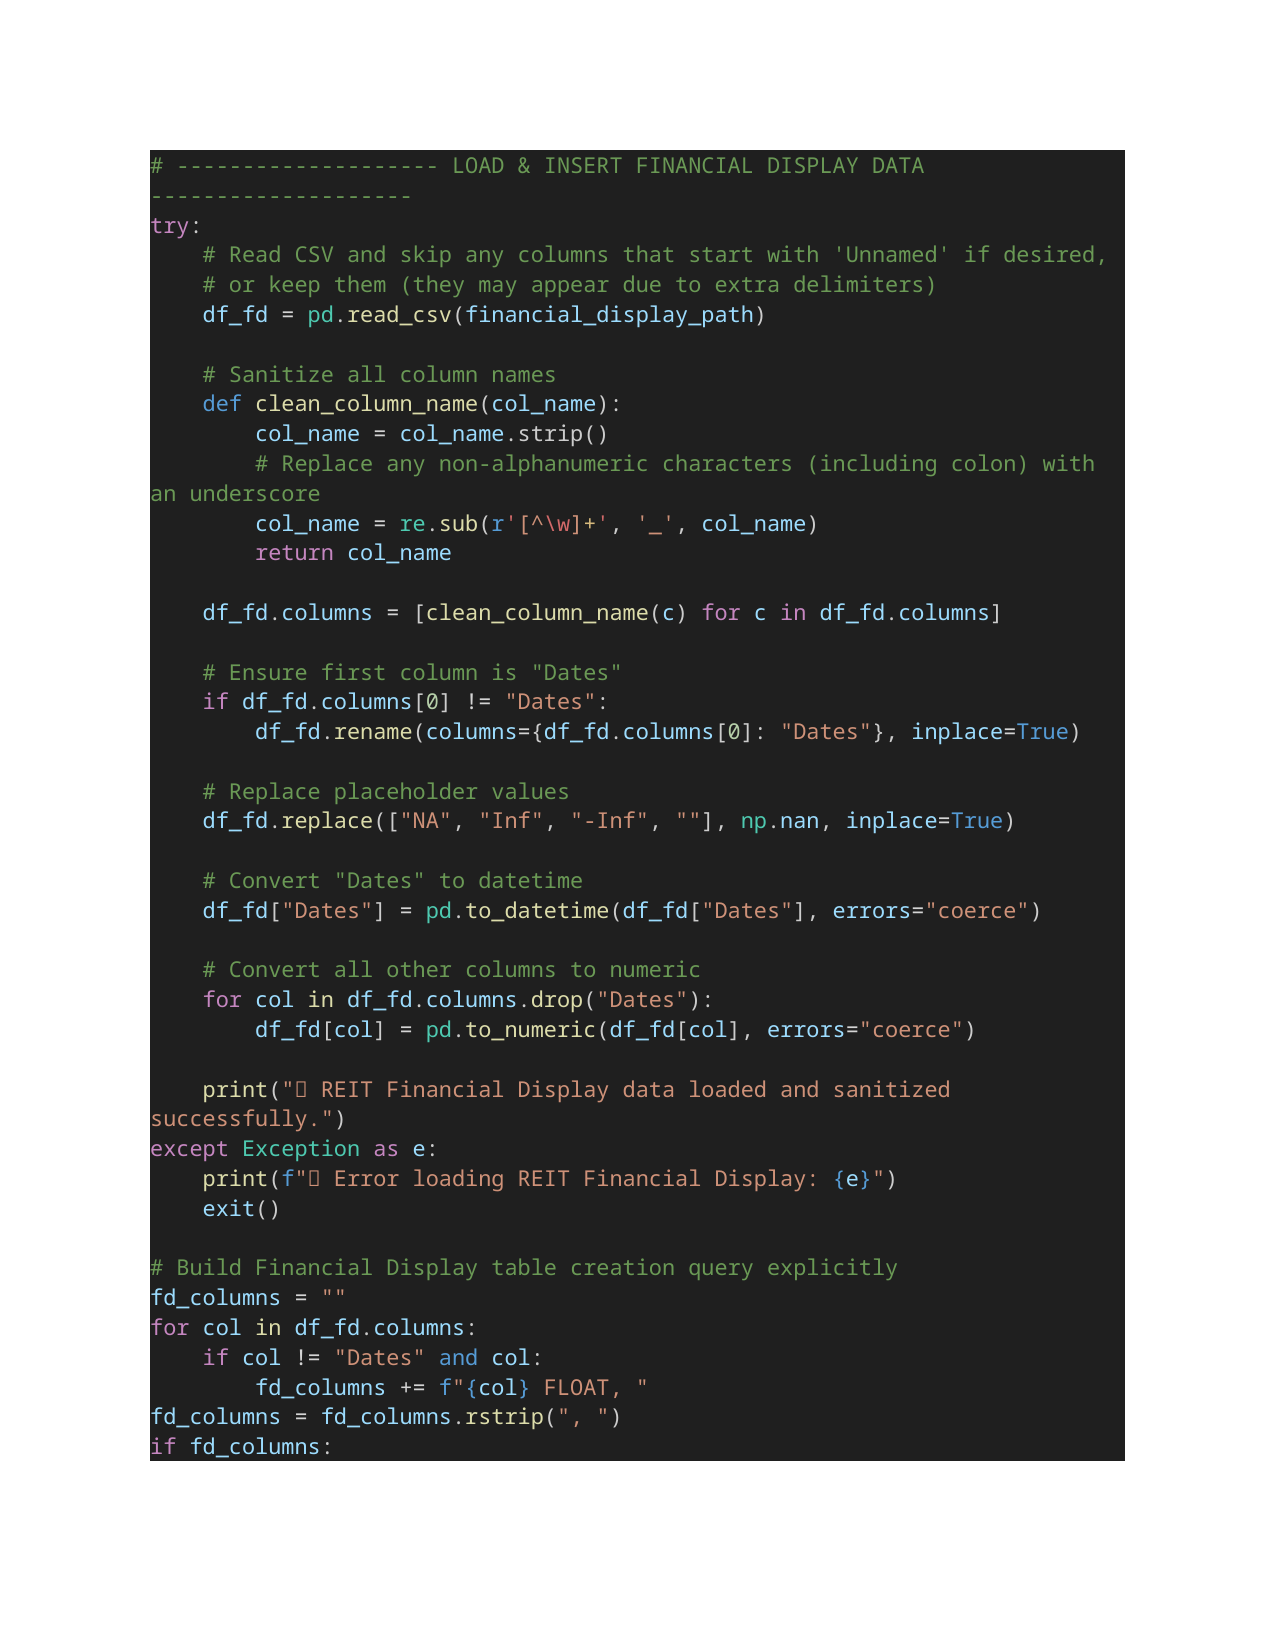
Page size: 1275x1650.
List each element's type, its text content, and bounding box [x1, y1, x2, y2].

text try: [150, 209, 1125, 239]
text col_name = re.sub(r'[^\w]+', '_', col_name) [150, 507, 1125, 537]
text # or keep them (they may appear due to extra delimiters) [150, 269, 1125, 299]
text for col in df_fd.columns: [150, 1312, 1125, 1342]
text col_name = col_name.strip() [150, 418, 1125, 448]
text df_fd.columns = [clean_column_name(c) for c in df_fd.columns] [150, 597, 1125, 627]
text if col != "Dates" and col: [150, 1342, 1125, 1371]
text df_fd.rename(columns={df_fd.columns[0]: "Dates"}, inplace=True) [150, 716, 1125, 746]
text exit() [150, 1193, 1125, 1222]
text df_fd.replace(["NA", "Inf", "-Inf", ""], np.nan, inplace=True) [150, 805, 1125, 835]
text # Ensure first column is "Dates" [150, 656, 1125, 686]
text fd_columns += f"{col} FLOAT, " [150, 1371, 1125, 1401]
text # Read CSV and skip any columns that start with 'Unnamed' if desired, [150, 239, 1125, 269]
text print(f"❌ Error loading REIT Financial Display: {e}") [150, 1163, 1125, 1193]
text # Sanitize all column names [150, 358, 1125, 388]
text def clean_column_name(col_name): [150, 388, 1125, 418]
text # Replace any non-alphanumeric characters (including colon) with an underscore [150, 448, 1125, 507]
text # -------------------- LOAD & INSERT FINANCIAL DISPLAY DATA -------------------- [150, 150, 1125, 209]
text df_fd["Dates"] = pd.to_datetime(df_fd["Dates"], errors="coerce") [150, 895, 1125, 924]
text df_fd = pd.read_csv(financial_display_path) [150, 299, 1125, 329]
text fd_columns = "" [150, 1282, 1125, 1312]
text # Convert all other columns to numeric [150, 954, 1125, 984]
text except Exception as e: [150, 1133, 1125, 1163]
text if df_fd.columns[0] != "Dates": [150, 686, 1125, 716]
text if fd_columns: [150, 1431, 1125, 1461]
text print("✅ REIT Financial Display data loaded and sanitized successfully.") [150, 1073, 1125, 1133]
text # Replace placeholder values [150, 776, 1125, 805]
text # Convert "Dates" to datetime [150, 865, 1125, 895]
text fd_columns = fd_columns.rstrip(", ") [150, 1401, 1125, 1431]
text # Build Financial Display table creation query explicitly [150, 1252, 1125, 1282]
text for col in df_fd.columns.drop("Dates"): [150, 984, 1125, 1014]
text df_fd[col] = pd.to_numeric(df_fd[col], errors="coerce") [150, 1014, 1125, 1044]
text return col_name [150, 537, 1125, 567]
